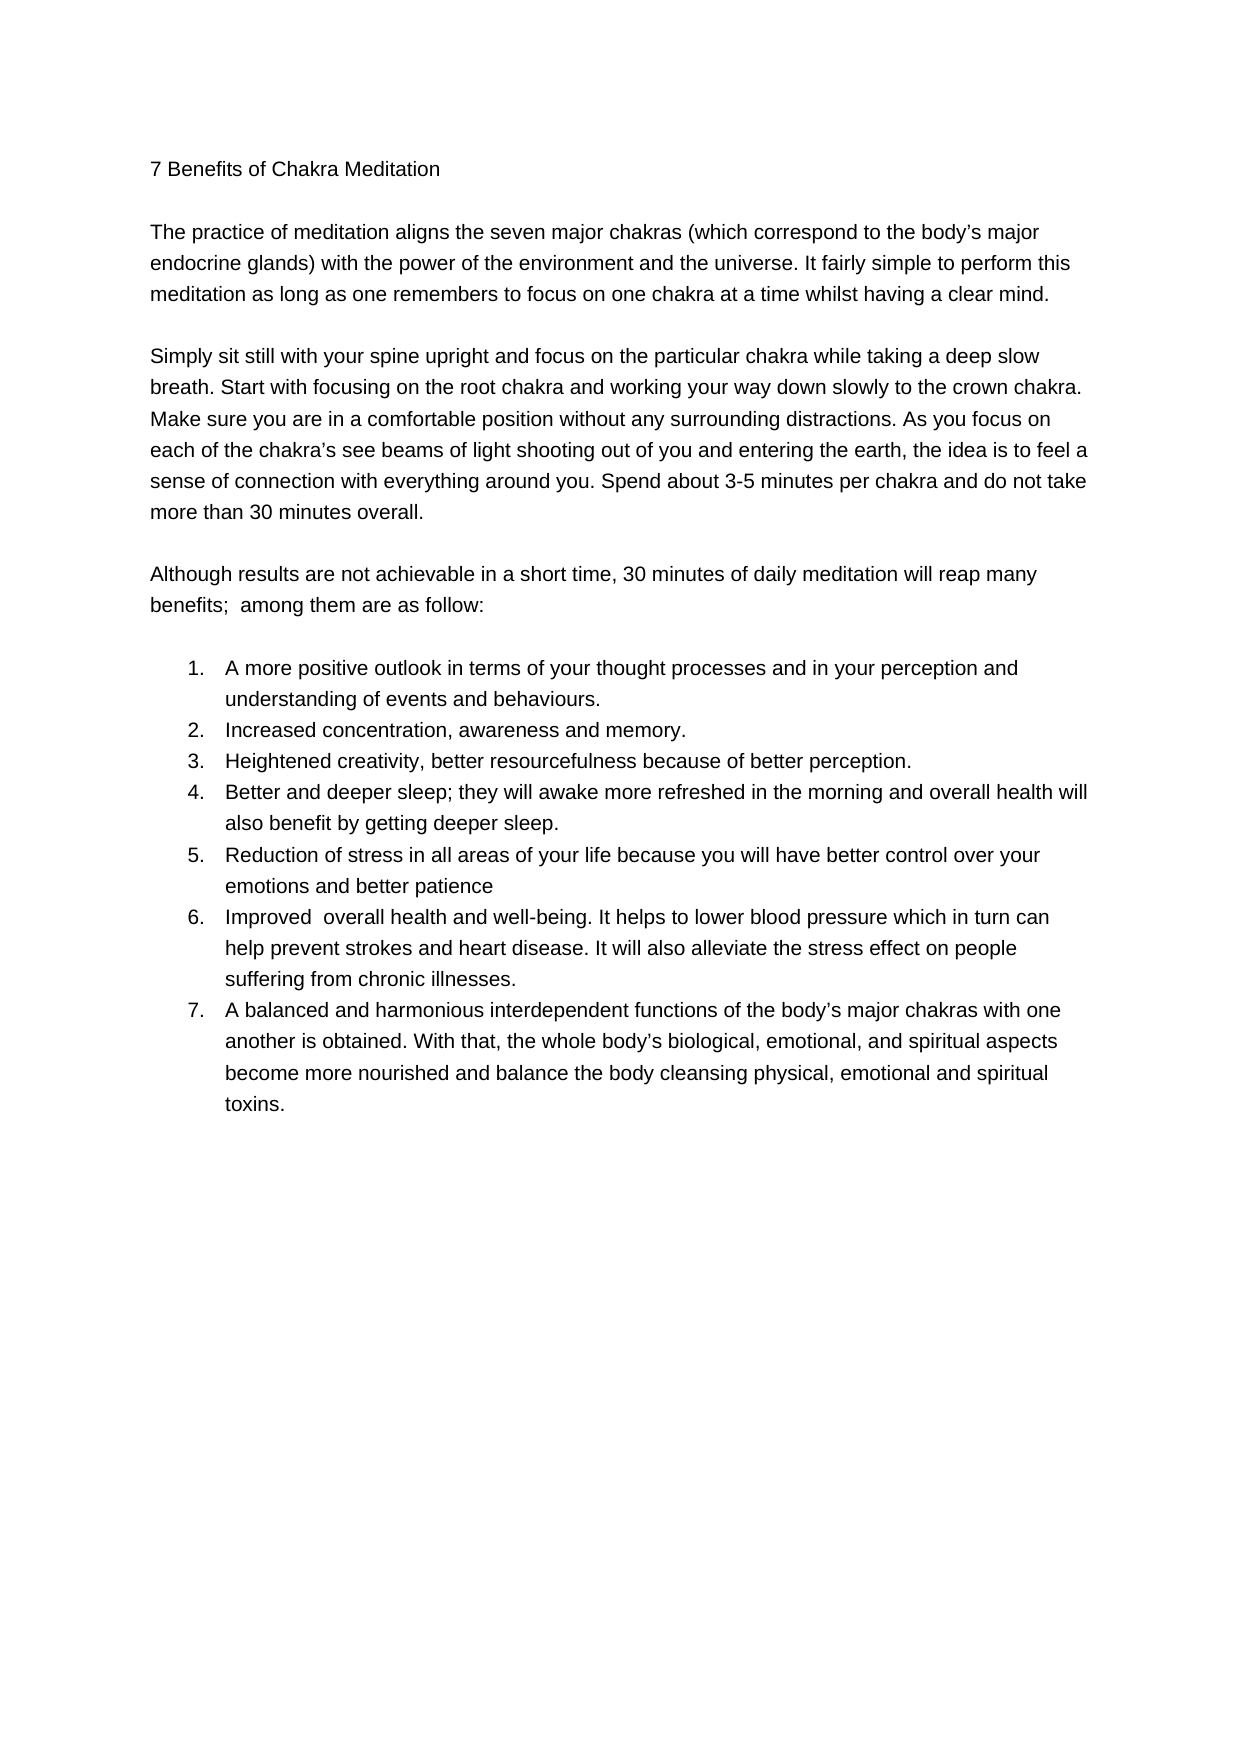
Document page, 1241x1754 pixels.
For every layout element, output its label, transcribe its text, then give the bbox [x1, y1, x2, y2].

list A more positive outlook in terms of your thought processes and in your perception and understanding of events and behaviours. [187, 648, 1090, 711]
text Simply sit still with your spine upright and focus on the particular chakra while taking a deep slow breath. Start with focusing on the root chakra and working your way down slowly to the crown chakra. Make sure you are in a comfortable position without any surrounding distractions. As you focus on each of the chakra’s see beams of light shooting out of you and entering the earth, the idea is to feel a sense of connection with everything around you. Spend about 3-5 minutes per chakra and do not take more than 30 minutes overall. [150, 337, 1090, 524]
list Heightened creativity, better resourcefulness because of better perception. [187, 742, 1090, 773]
list A balanced and harmonious interdependent functions of the body’s major chakras with one another is obtained. With that, the whole body’s biological, emotional, and spiritual aspects become more nourished and balance the body cleansing physical, emotional and spiritual toxins. [187, 991, 1090, 1116]
list Increased concentration, awareness and memory. [187, 711, 1090, 742]
list Better and deeper sleep; they will awake more refreshed in the morning and overall health will also benefit by getting deeper sleep. [187, 773, 1090, 835]
text Although results are not achievable in a short time, 30 minutes of daily meditation will reap many benefits; among them are as follow: [150, 555, 1090, 617]
text The practice of meditation aligns the seven major chakras (which correspond to the body’s major endocrine glands) with the power of the environment and the universe. It fairly simple to perform this meditation as long as one remembers to focus on one chakra at a time whilst having a clear mind. [150, 212, 1090, 306]
list Improved overall health and well-being. It helps to lower blood pressure which in turn can help prevent strokes and heart disease. It will also alleviate the stress effect on people suffering from chronic illnesses. [187, 897, 1090, 991]
list Reduction of stress in all areas of your life because you will have better control over your emotions and better patience [187, 835, 1090, 897]
text 7 Benefits of Chakra Meditation [150, 150, 1090, 181]
